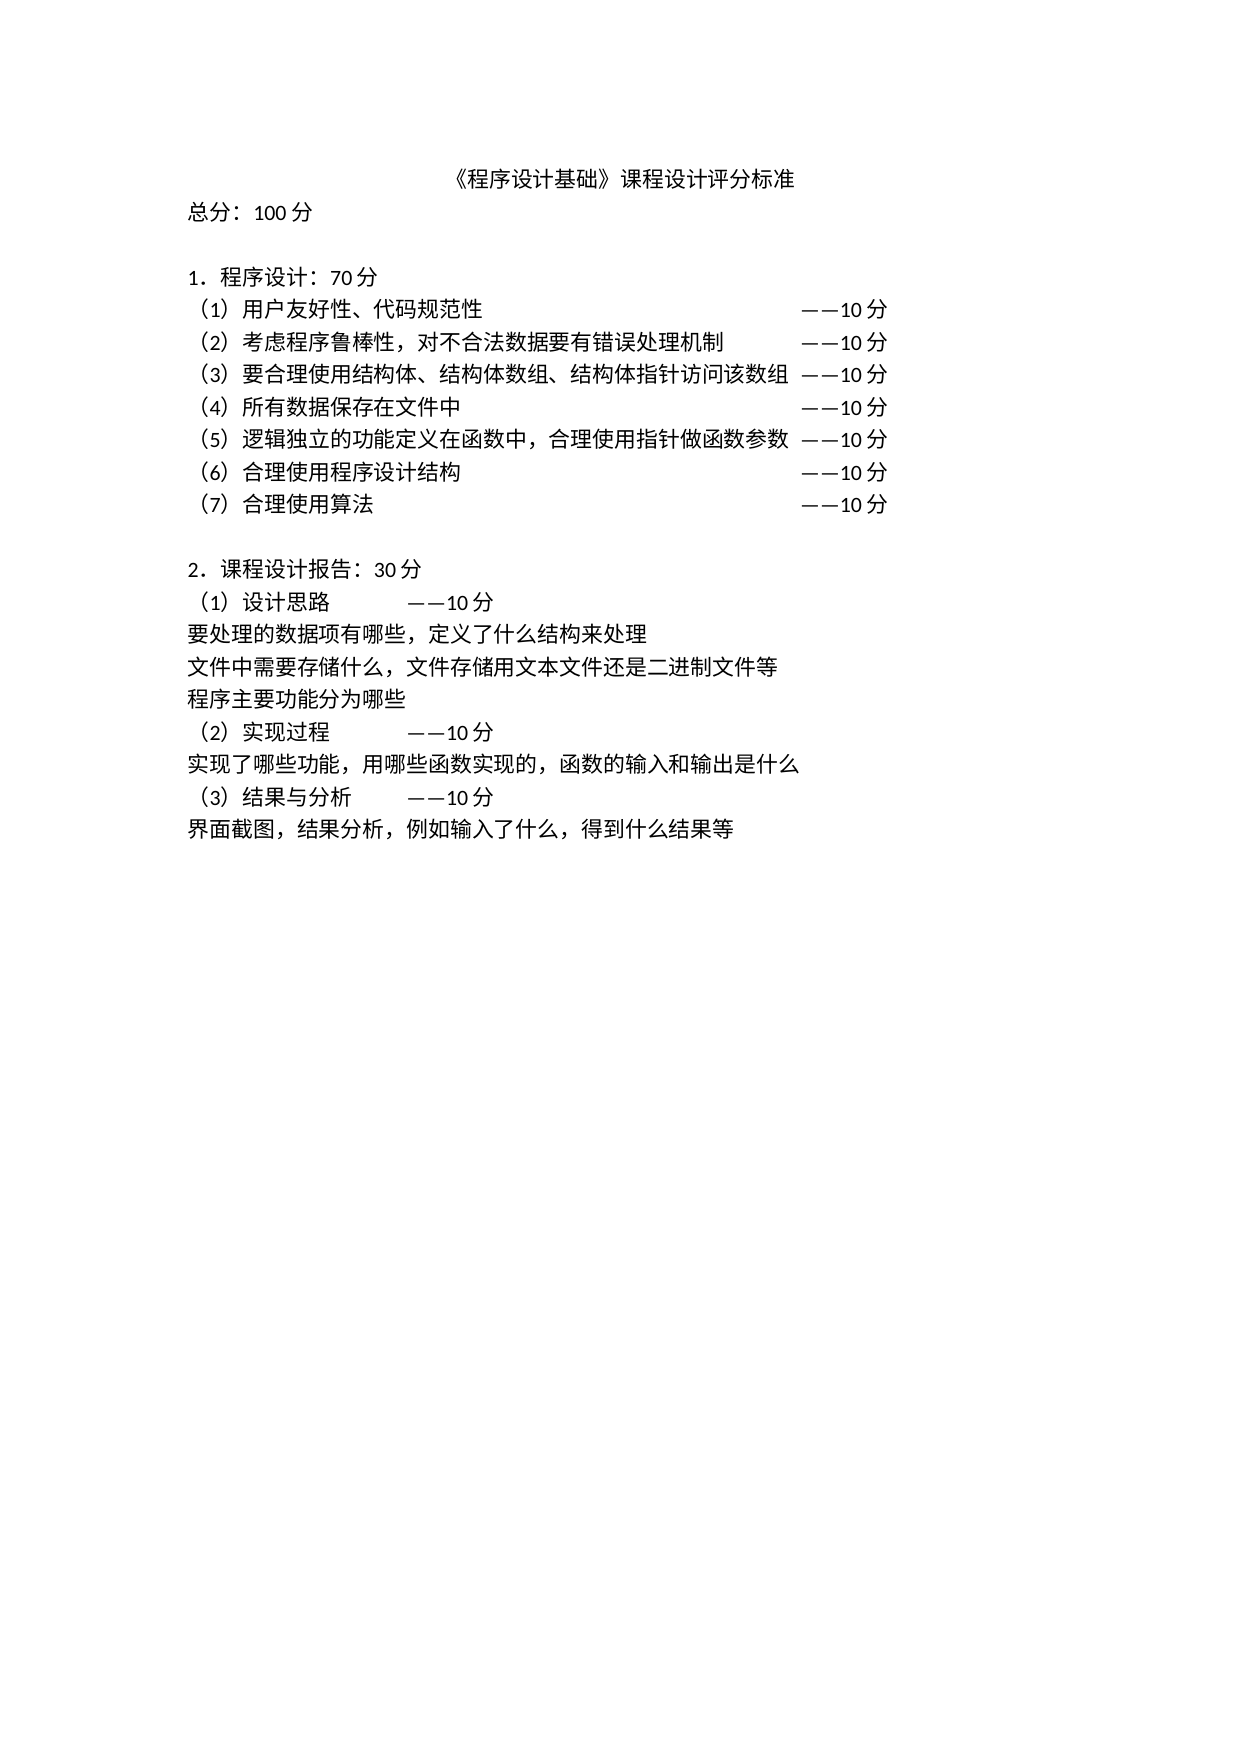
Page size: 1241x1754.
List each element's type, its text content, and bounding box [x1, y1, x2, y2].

text 实现了哪些功能，用哪些函数实现的，函数的输入和输出是什么 [187, 747, 1053, 779]
text （7）合理使用算法 ——10分 [187, 487, 1053, 519]
text 2．课程设计报告：30分 [187, 552, 1053, 584]
text 文件中需要存储什么，文件存储用文本文件还是二进制文件等 [187, 649, 1053, 682]
text （2）考虑程序鲁棒性，对不合法数据要有错误处理机制 ——10分 [187, 324, 1053, 357]
text （5）逻辑独立的功能定义在函数中，合理使用指针做函数参数 ——10分 [187, 422, 1053, 454]
text 程序主要功能分为哪些 [187, 682, 1053, 714]
text （3）结果与分析 ——10分 [187, 779, 1053, 812]
text （4）所有数据保存在文件中 ——10分 [187, 389, 1053, 422]
text （2）实现过程 ——10分 [187, 714, 1053, 747]
text 总分：100分 [187, 194, 1053, 227]
text （3）要合理使用结构体、结构体数组、结构体指针访问该数组 ——10分 [187, 357, 1053, 389]
text 《程序设计基础》课程设计评分标准 [187, 162, 1053, 194]
text （1）设计思路 ——10分 [187, 584, 1053, 617]
text （1）用户友好性、代码规范性 ——10分 [187, 292, 1053, 324]
text 要处理的数据项有哪些，定义了什么结构来处理 [187, 617, 1053, 649]
text 1．程序设计：70分 [187, 259, 1053, 292]
text （6）合理使用程序设计结构 ——10分 [187, 454, 1053, 487]
text 界面截图，结果分析，例如输入了什么，得到什么结果等 [187, 812, 1053, 844]
